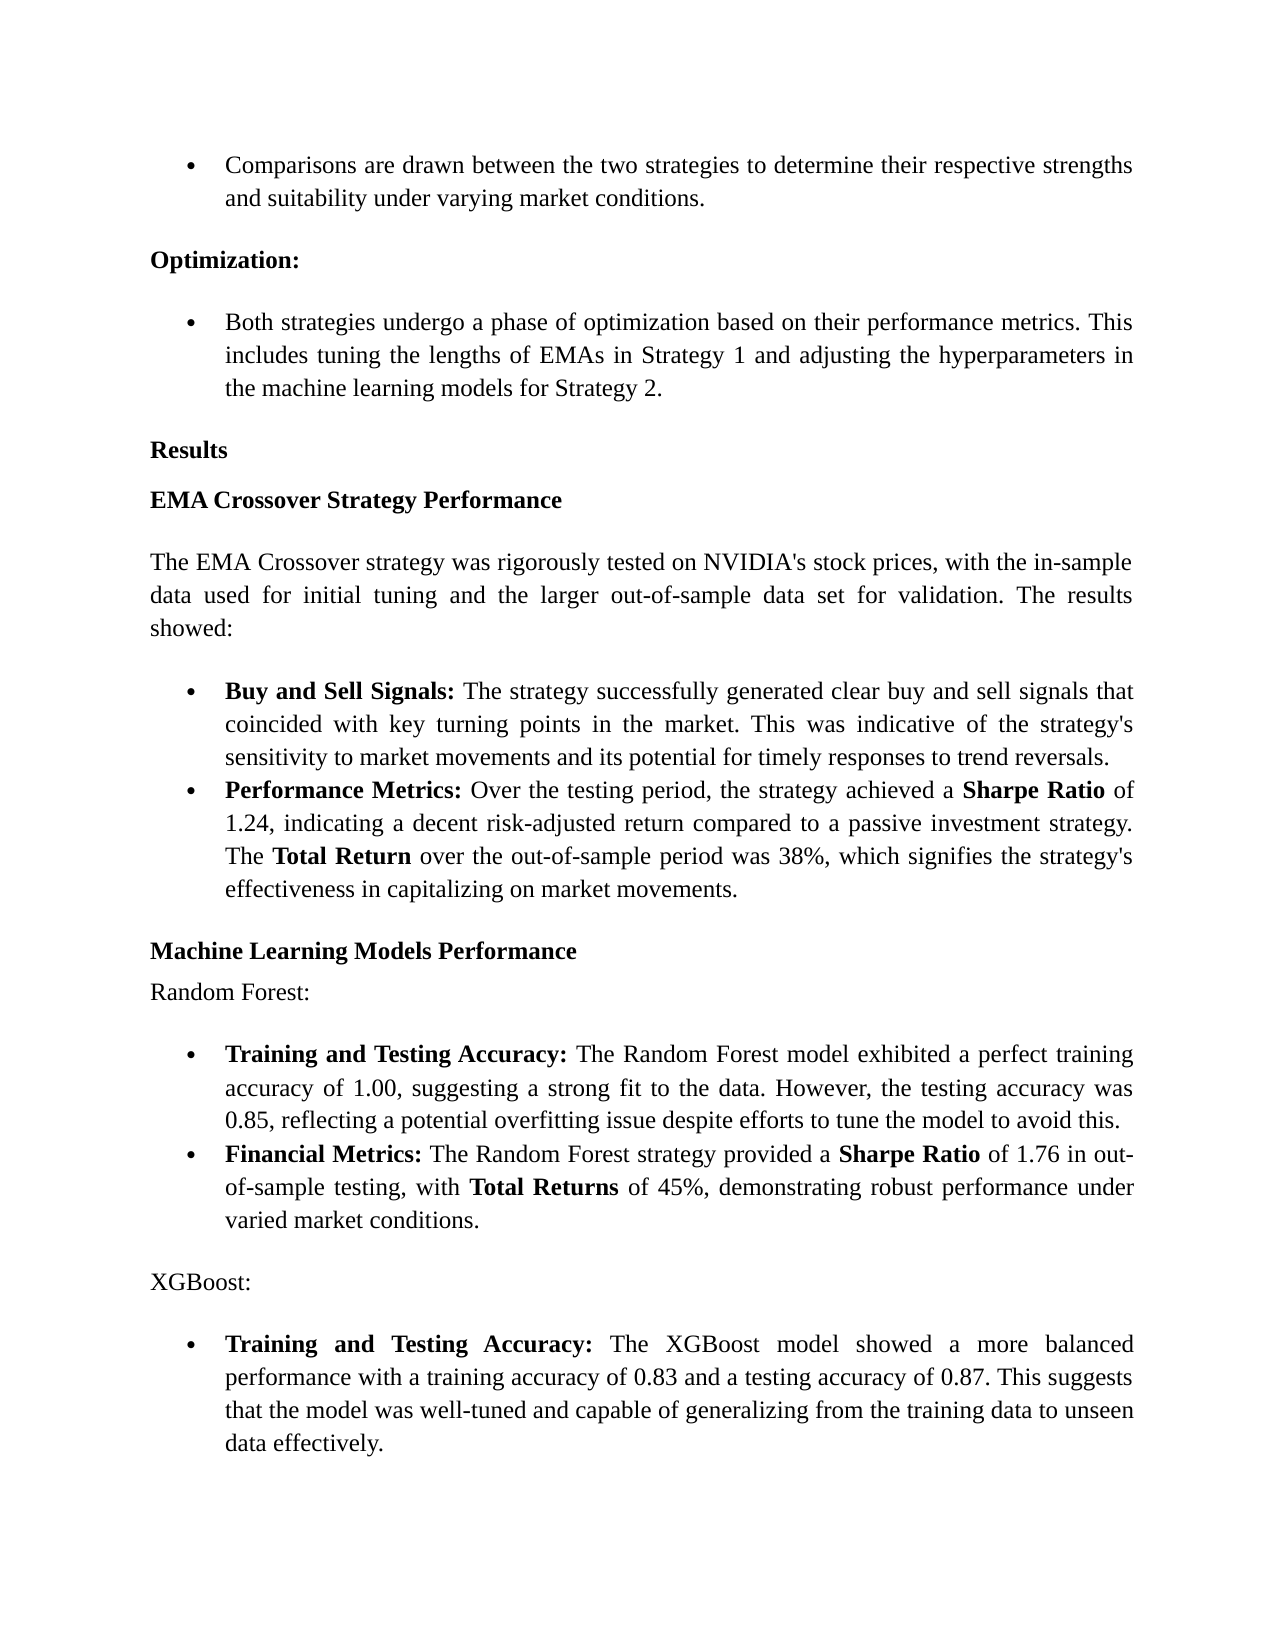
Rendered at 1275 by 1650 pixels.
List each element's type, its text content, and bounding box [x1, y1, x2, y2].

text Random Forest: [150, 977, 1134, 1006]
list Comparisons are drawn between the two strategies to determine their respective strengths and suitability under varying market conditions. [187, 150, 1134, 212]
text Optimization: [150, 245, 1134, 274]
list Financial Metrics: The Random Forest strategy provided a Sharpe Ratio of 1.76 in out-of-sample testing, with Total Returns of 45%, demonstrating robust performance under varied market conditions. [187, 1139, 1134, 1233]
text XGBoost: [150, 1267, 1134, 1296]
text The EMA Crossover strategy was rigorously tested on NVIDIA's stock prices, with the in-sample data used for initial tuning and the larger out-of-sample data set for validation. The results showed: [150, 547, 1134, 642]
list Training and Testing Accuracy: The Random Forest model exhibited a perfect training accuracy of 1.00, suggesting a strong fit to the data. However, the testing accuracy was 0.85, reflecting a potential overfitting issue despite efforts to tune the model to avoid this. [187, 1039, 1134, 1134]
list Buy and Sell Signals: The strategy successfully generated clear buy and sell signals that coincided with key turning points in the market. This was indicative of the strategy's sensitivity to market movements and its potential for timely responses to trend reversals. [187, 676, 1134, 771]
subtitle EMA Crossover Strategy Performance [150, 485, 1134, 514]
list Performance Metrics: Over the testing period, the strategy achieved a Sharpe Ratio of 1.24, indicating a decent risk-adjusted return compared to a passive investment strategy. The Total Return over the out-of-sample period was 38%, which signifies the strategy's effectiveness in capitalizing on market movements. [187, 775, 1134, 903]
subtitle Results [150, 436, 1134, 464]
subtitle Machine Learning Models Performance [150, 936, 1134, 965]
